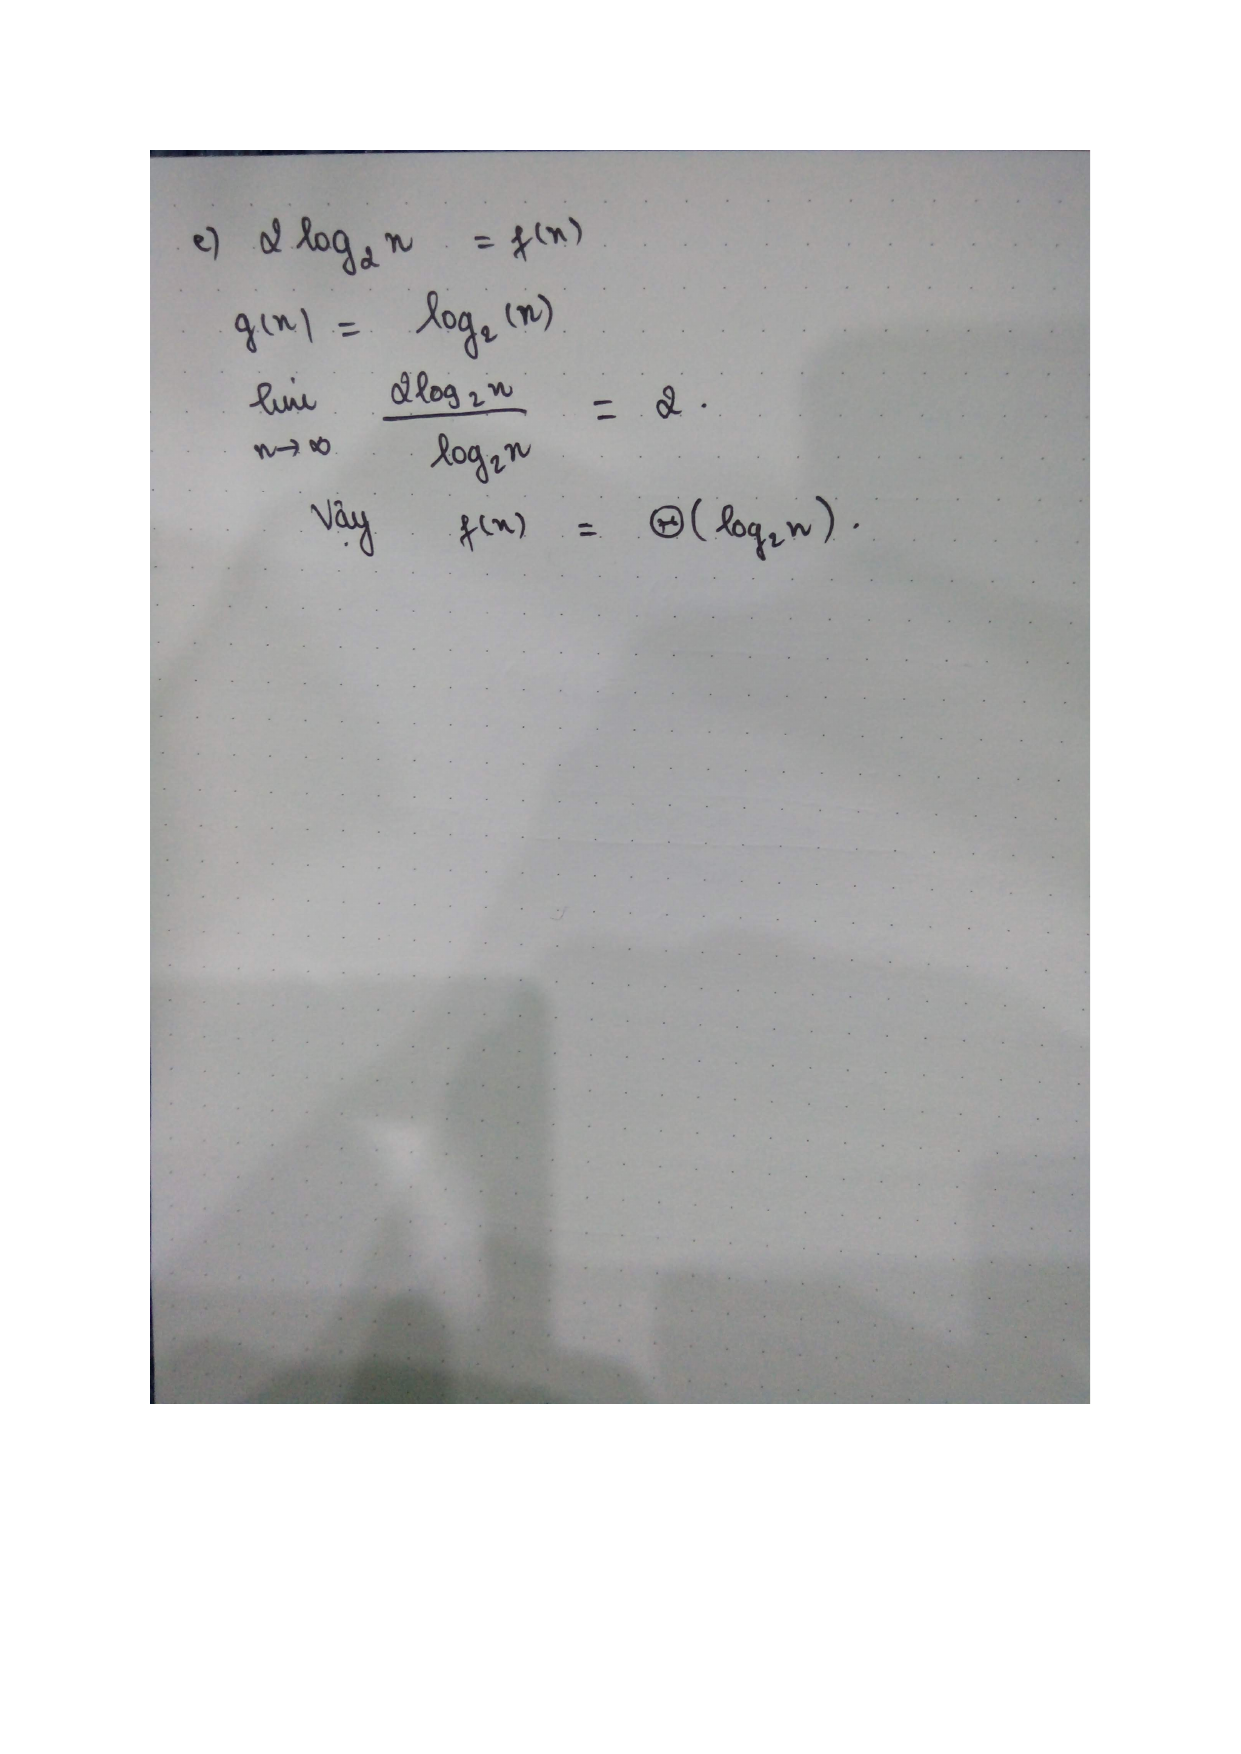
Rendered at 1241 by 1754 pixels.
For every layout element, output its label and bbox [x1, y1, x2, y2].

picture [150, 150, 1091, 1404]
